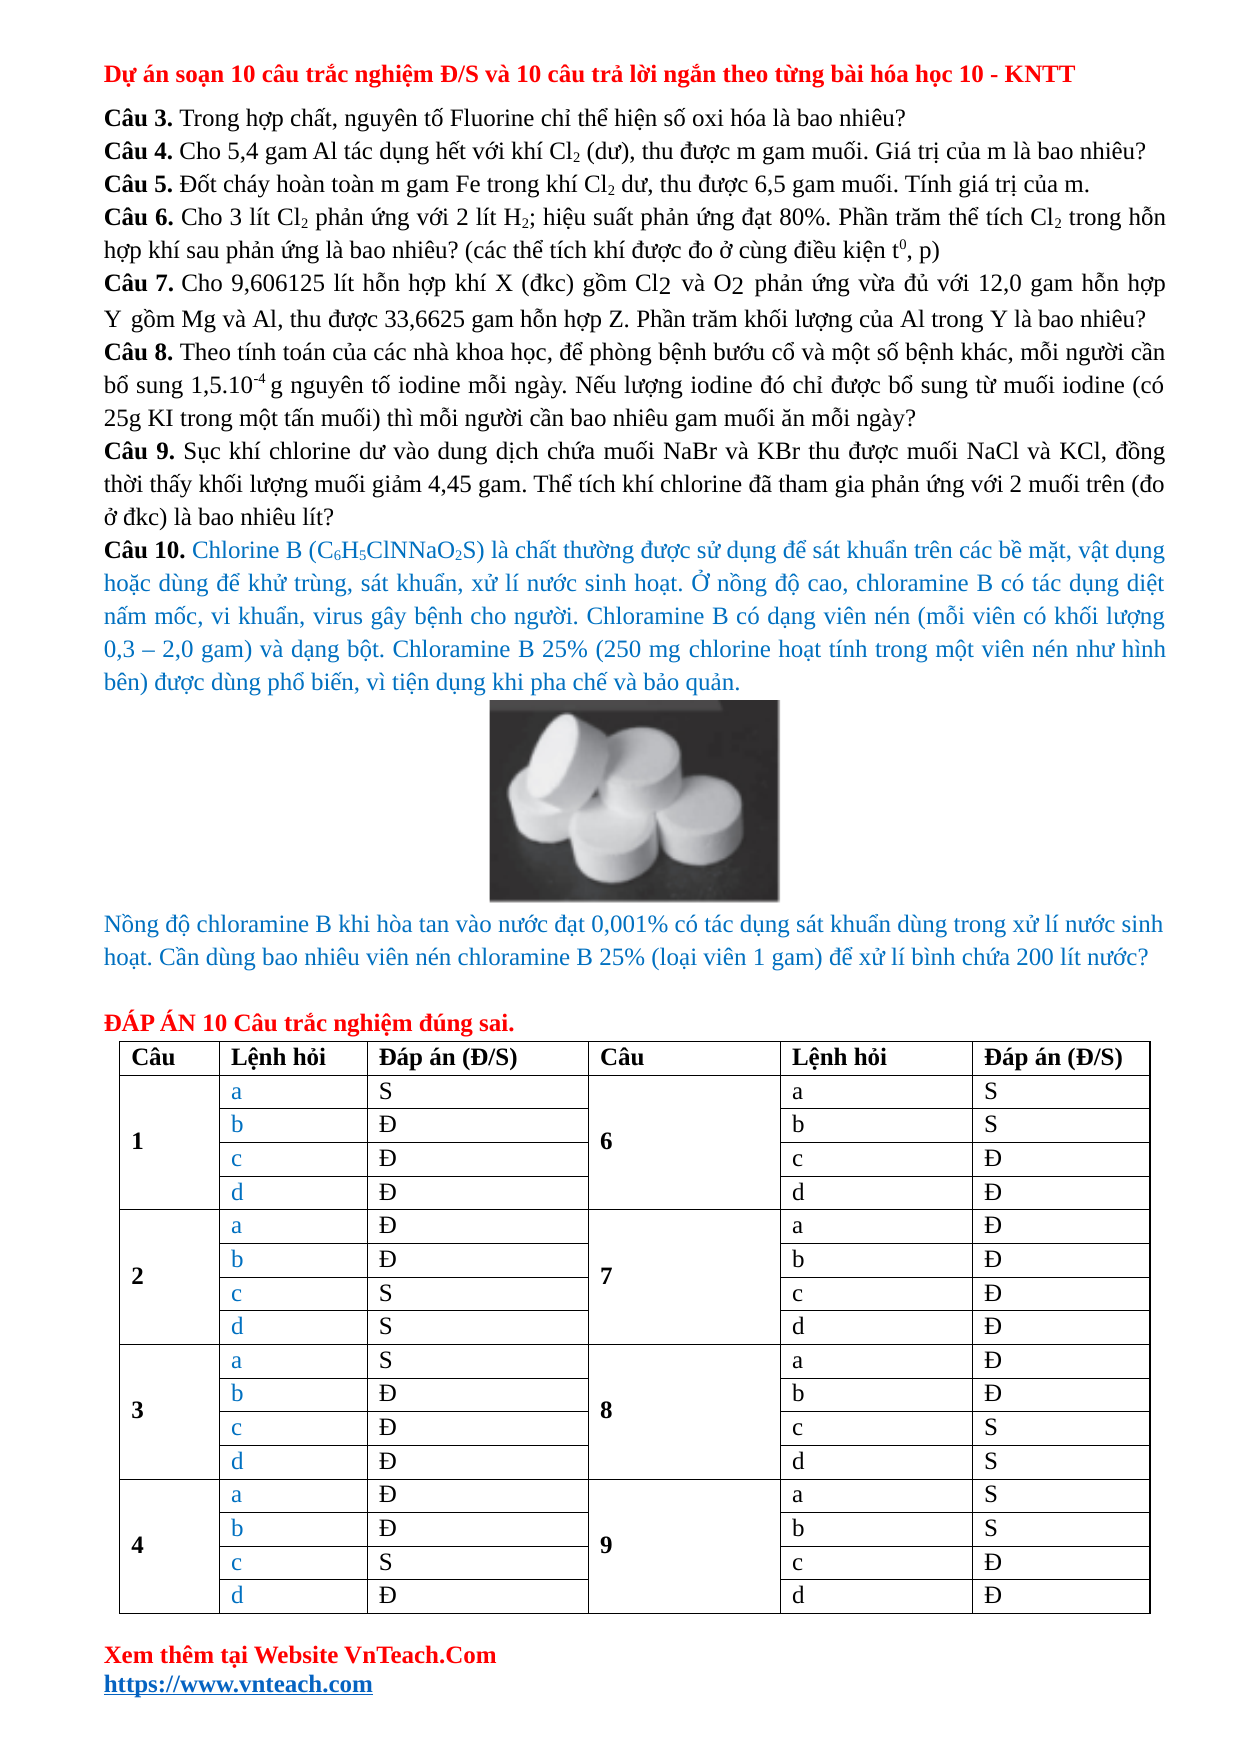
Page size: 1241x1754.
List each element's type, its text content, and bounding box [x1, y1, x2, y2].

text ĐÁP ÁN 10 Câu trắc nghiệm đúng sai. [103, 1008, 1166, 1037]
table_cell 4 [120, 1480, 219, 1613]
table_cell a [781, 1480, 972, 1512]
table_cell c [781, 1412, 972, 1445]
table_cell a [220, 1480, 367, 1512]
table_cell c [220, 1412, 367, 1445]
table_cell 2 [120, 1210, 219, 1344]
table_cell Đ [973, 1244, 1149, 1277]
table_cell S [973, 1446, 1149, 1478]
table_cell Đ [368, 1109, 588, 1142]
table_cell 7 [589, 1210, 780, 1344]
table_cell d [781, 1177, 972, 1209]
table_cell Đ [368, 1446, 588, 1478]
table_cell Đ [368, 1513, 588, 1546]
table_cell S [973, 1480, 1149, 1512]
text Câu 5. Đốt cháy hoàn toàn m gam Fe trong khí Cl2 dư, thu được 6,5 gam muối. Tính giá trị của m. [103, 169, 1166, 198]
table_cell d [781, 1580, 972, 1613]
table_cell Đ [973, 1379, 1149, 1411]
table_cell S [368, 1278, 588, 1310]
table_cell a [220, 1210, 367, 1243]
table_cell d [220, 1177, 367, 1209]
text Câu 8. Theo tính toán của các nhà khoa học, để phòng bệnh bướu cổ và một số bệnh khác, mỗi người cần bổ sung 1,5.10-4 g nguyên tố iodine mỗi ngày. Nếu lượng iodine đó chỉ được bổ sung từ muối iodine (có 25g KI trong một tấn muối) thì mỗi người cần bao nhiêu gam muối ăn mỗi ngày? [103, 337, 1166, 432]
table_cell S [973, 1109, 1149, 1142]
picture [489, 700, 781, 905]
table_cell d [220, 1446, 367, 1478]
table_cell a [781, 1076, 972, 1108]
table_cell a [781, 1345, 972, 1377]
table_cell Đ [973, 1580, 1149, 1613]
table_cell Đ [973, 1345, 1149, 1377]
table_cell c [220, 1278, 367, 1310]
table_cell c [220, 1143, 367, 1176]
table_cell Đ [973, 1210, 1149, 1243]
table_cell c [781, 1547, 972, 1579]
table_cell a [220, 1345, 367, 1377]
table_cell S [973, 1513, 1149, 1546]
table_cell d [220, 1311, 367, 1344]
table_cell S [368, 1547, 588, 1579]
table_cell Đ [368, 1177, 588, 1209]
table_cell b [781, 1109, 972, 1142]
table_cell 3 [120, 1345, 219, 1478]
table_cell 1 [120, 1076, 219, 1209]
table_cell d [220, 1580, 367, 1613]
table_cell Đ [368, 1244, 588, 1277]
table_cell Đ [973, 1311, 1149, 1344]
table_cell S [973, 1076, 1149, 1108]
table_cell a [781, 1210, 972, 1243]
table_header Đáp án (Đ/S) [973, 1042, 1149, 1075]
table_cell Đ [973, 1278, 1149, 1310]
table_cell Đ [368, 1480, 588, 1512]
table_cell c [781, 1143, 972, 1176]
table_header Đáp án (Đ/S) [368, 1042, 588, 1075]
table_cell 6 [589, 1076, 780, 1209]
table_cell b [220, 1379, 367, 1411]
table_cell Đ [973, 1547, 1149, 1579]
table_cell Đ [368, 1580, 588, 1613]
table_cell Đ [368, 1210, 588, 1243]
table_header Lệnh hỏi [220, 1042, 367, 1075]
table_cell Đ [973, 1143, 1149, 1176]
table_cell Đ [368, 1379, 588, 1411]
table_cell 8 [589, 1345, 780, 1478]
table_cell Đ [973, 1177, 1149, 1209]
text Nồng độ chloramine B khi hòa tan vào nước đạt 0,001% có tác dụng sát khuẩn dùng trong xử lí nước sinh hoạt. Cần dùng bao nhiêu viên nén chloramine B 25% (loại viên 1 gam) để xử lí bình chứa 200 lít nước? [103, 909, 1166, 971]
table_cell b [220, 1109, 367, 1142]
text Câu 7. Cho 9,606125 lít hỗn hợp khí X (đkc) gồm Cl2 và O2 phản ứng vừa đủ với 12,0 gam hỗn hợp Y gồm Mg và Al, thu được 33,6625 gam hỗn hợp Z. Phần trăm khối lượng của Al trong Y là bao nhiêu? [103, 268, 1166, 333]
table_header Câu [589, 1042, 780, 1075]
table_cell 9 [589, 1480, 780, 1613]
table_header Lệnh hỏi [781, 1042, 972, 1075]
text Câu 6. Cho 3 lít Cl2 phản ứng với 2 lít H2; hiệu suất phản ứng đạt 80%. Phần trăm thể tích Cl2 trong hỗn hợp khí sau phản ứng là bao nhiêu? (các thể tích khí được đo ở cùng điều kiện t0, p) [103, 202, 1166, 264]
table_cell S [368, 1311, 588, 1344]
table_cell S [368, 1076, 588, 1108]
table_header Câu [120, 1042, 219, 1075]
table_cell S [973, 1412, 1149, 1445]
table_cell Đ [368, 1143, 588, 1176]
table_cell c [220, 1547, 367, 1579]
text Câu 3. Trong hợp chất, nguyên tố Fluorine chỉ thể hiện số oxi hóa là bao nhiêu? [103, 103, 1166, 132]
table_cell c [781, 1278, 972, 1310]
table_cell Đ [368, 1412, 588, 1445]
text Câu 9. Sục khí chlorine dư vào dung dịch chứa muối NaBr và KBr thu được muối NaCl và KCl, đồng thời thấy khối lượng muối giảm 4,45 gam. Thể tích khí chlorine đã tham gia phản ứng với 2 muối trên (đo ở đkc) là bao nhiêu lít? [103, 436, 1166, 531]
table_cell d [781, 1446, 972, 1478]
text Câu 10. Chlorine B (C6H5ClNNaO2S) là chất thường được sử dụng để sát khuẩn trên các bề mặt, vật dụng hoặc dùng để khử trùng, sát khuẩn, xử lí nước sinh hoạt. Ở nồng độ cao, chloramine B có tác dụng diệt nấm mốc, vi khuẩn, virus gây bệnh cho người. Chloramine B có dạng viên nén (mỗi viên có khối lượng 0,3 – 2,0 gam) và dạng bột. Chloramine B 25% (250 mg chlorine hoạt tính trong một viên nén như hình bên) được dùng phổ biến, vì tiện dụng khi pha chế và bảo quản. [103, 535, 1166, 696]
table_cell b [781, 1244, 972, 1277]
table_cell d [781, 1311, 972, 1344]
table_cell S [368, 1345, 588, 1377]
table_cell b [781, 1513, 972, 1546]
table_cell b [220, 1244, 367, 1277]
text Câu 4. Cho 5,4 gam Al tác dụng hết với khí Cl2 (dư), thu được m gam muối. Giá trị của m là bao nhiêu? [103, 136, 1166, 165]
table_cell b [220, 1513, 367, 1546]
table_cell a [220, 1076, 367, 1108]
table_cell b [781, 1379, 972, 1411]
